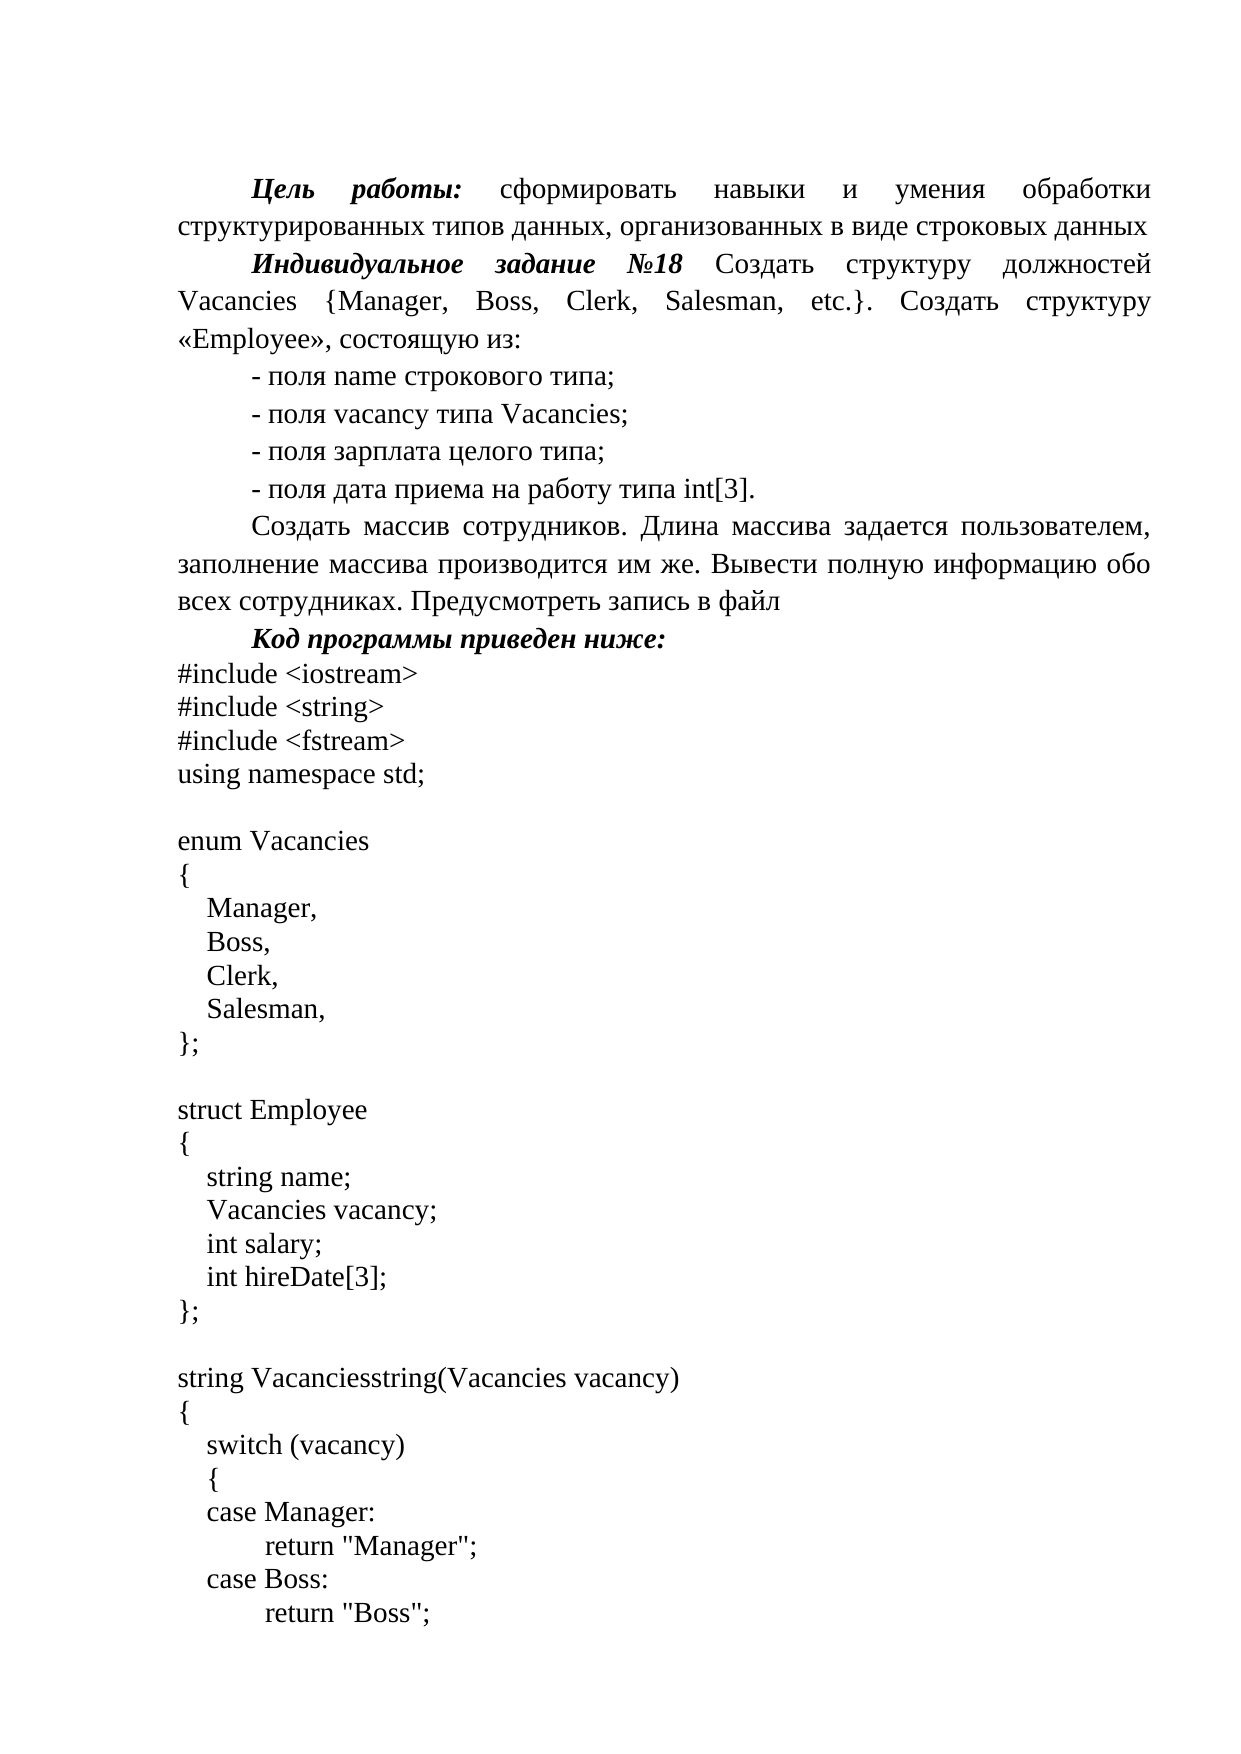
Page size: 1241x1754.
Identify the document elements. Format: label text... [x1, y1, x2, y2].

text }; [177, 1025, 1152, 1058]
text Salesman, [177, 991, 1152, 1025]
text return "Boss"; [177, 1595, 1152, 1628]
text Создать массив сотрудников. Длина массива задается пользователем, заполнение массива производится им же. Вывести полную информацию обо всех сотрудниках. Предусмотреть запись в файл [177, 506, 1152, 618]
text - поля vacancy типа Vacancies; [177, 393, 1152, 431]
text #include <string> [177, 689, 1152, 723]
text Код программы приведен ниже: [177, 618, 1152, 656]
text { [177, 1461, 1152, 1494]
text return "Manager"; [177, 1528, 1152, 1561]
text enum Vacancies [177, 823, 1152, 857]
text { [177, 1125, 1152, 1159]
text Boss, [177, 924, 1152, 958]
text case Manager: [177, 1494, 1152, 1528]
text - поля дата приема на работу типа int[3]. [177, 468, 1152, 506]
text Цель работы: сформировать навыки и умения обработки структурированных типов данных, организованных в виде строковых данных [177, 168, 1152, 243]
text struct Employee [177, 1092, 1152, 1125]
text string name; [177, 1159, 1152, 1192]
text Vacancies vacancy; [177, 1192, 1152, 1226]
text string Vacanciesstring(Vacancies vacancy) [177, 1360, 1152, 1394]
text Индивидуальное задание №18 Создать структуру должностей Vacancies {Manager, Boss, Clerk, Salesman, etc.}. Создать структуру «Employee», состоящую из: [177, 243, 1152, 356]
text int salary; [177, 1226, 1152, 1259]
text { [177, 857, 1152, 891]
text - поля зарплата целого типа; [177, 431, 1152, 468]
text int hireDate[3]; [177, 1259, 1152, 1293]
text case Boss: [177, 1561, 1152, 1595]
text { [177, 1394, 1152, 1427]
text - поля name строкового типа; [177, 356, 1152, 393]
text using namespace std; [177, 756, 1152, 790]
text Manager, [177, 891, 1152, 924]
text #include <fstream> [177, 723, 1152, 756]
text #include <iostream> [177, 656, 1152, 689]
text }; [177, 1293, 1152, 1327]
text switch (vacancy) [177, 1427, 1152, 1461]
text Clerk, [177, 958, 1152, 991]
